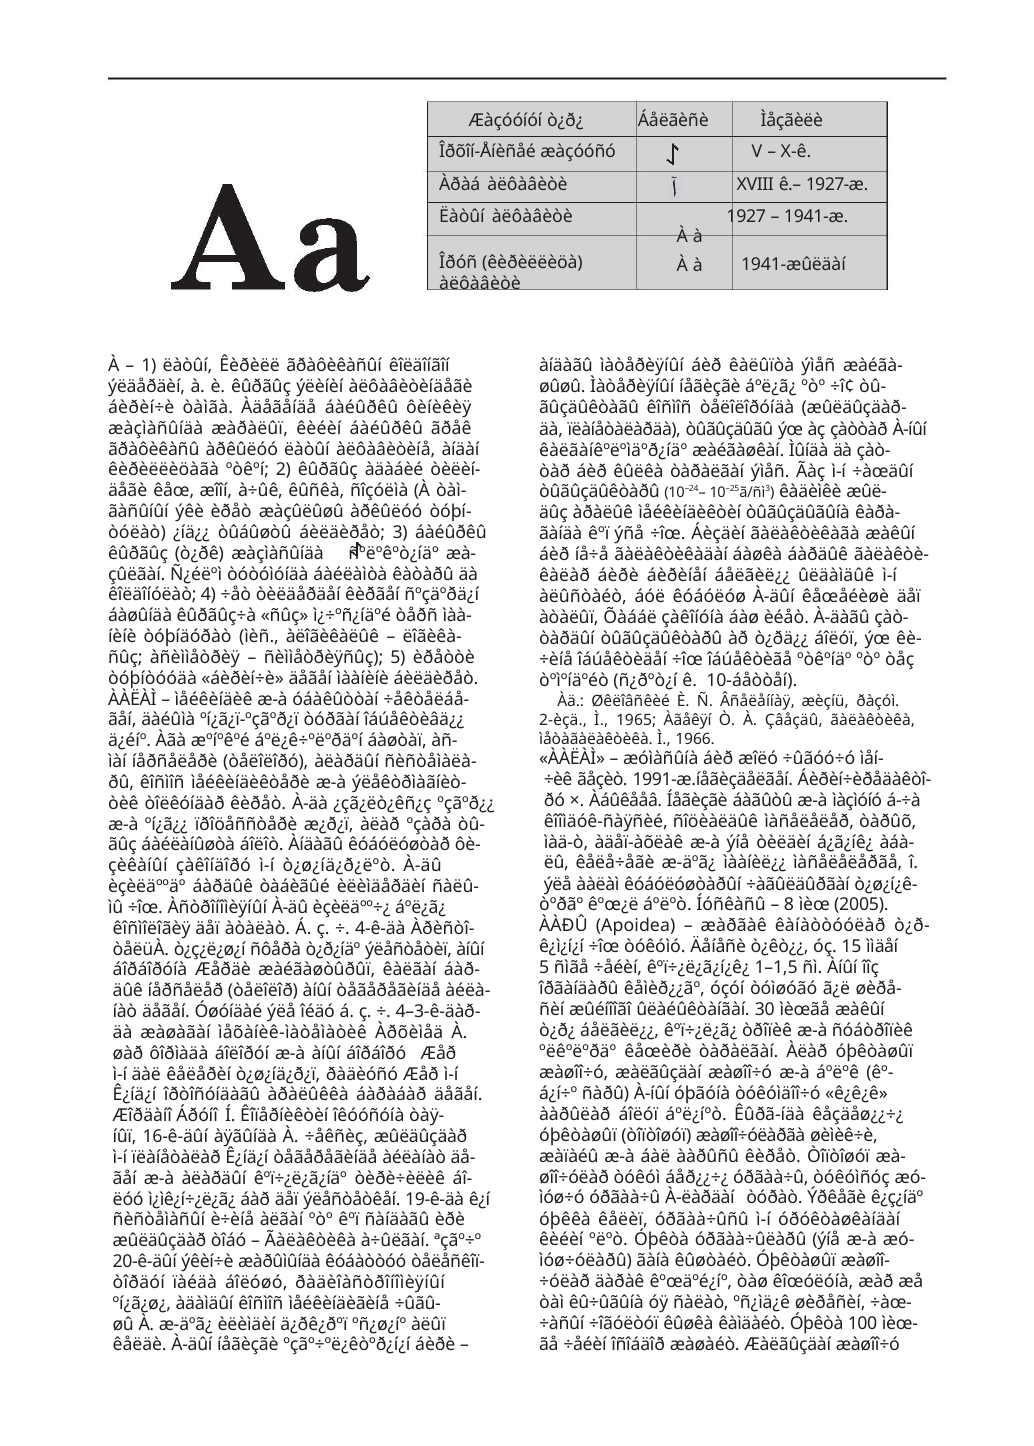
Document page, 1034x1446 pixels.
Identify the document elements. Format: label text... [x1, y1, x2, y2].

picture [11, 0, 1034, 1446]
table_header 1941-æûëäàí [741, 253, 863, 356]
table_header Îðóñ (êèðèëëèöà) àëôàâèòè [439, 253, 674, 356]
text Ëàòûí àëôàâèòè 1927 – 1941-æ. [439, 205, 1023, 226]
table_header À à [676, 253, 739, 356]
table_cell À – 1) ëàòûí, Êèðèëë ãðàôèêàñûí êîëäîíãîí ýëäåðäèí, à. è. êûðãûç ýëèíèí àëôàâèòèíäåãè áèðèí÷è òàìãà. Àäåãåíäå áàéûðêû ôèíèêèÿ æàçìàñûíäà æàðàëûï, êèéèí áàéûðêû ãðåê ãðàôèêàñû àðêûëóó ëàòûí àëôàâèòèíå, àíäàí êèðèëëèöàãà ºòêºí; 2) êûðãûç àäàáèé òèëèí- äåãè êåœ, æîîí, à÷ûê, êûñêà, ñîçóëìà (À òàì- ãàñûíûí ýêè èðåò æàçûëûøû àðêûëóó òóþí- òóëàò) ¿íä¿¿ òûáûøòû áèëäèðåò; 3) áàéûðêû êûðãûç (ò¿ðê) æàçìàñûíäà ñºëºêºò¿íäº æà- çûëãàí. Ñ¿éëºì òóòóìóíäà áàéëàìòà êàòàðû äà êîëäîíóëàò; 4) ÷åò òèëäåðäåí êèðãåí ñºçäºðä¿í áàøûíäà êûðãûç÷à «ñûç» ì¿÷ºñ¿íäºé òåðñ ìàà- íèíè òóþíäóðàò (ìèñ., àëîãèêàëûê – ëîãèêà- ñûç; àñèììåòðèÿ – ñèììåòðèÿñûç); 5) èðåòòè òóþíòóóäà «áèðèí÷è» äåãåí ìààíèíè áèëäèðåò. ÀÀËÀÌ – ìåéêèíäèê æ-à óáàêûòòàí ÷åêòåëáå- ãåí, äàéûìà ºí¿ã¿ï-ºçãºð¿ï òóðãàí îáúåêòèâä¿¿ ä¿éíº. Àãà æºíºêºé áºë¿ê÷ºëºðäºí áàøòàï, àñ- ìàí íåðñåëåðè (òåëîëîðó), àëàðäûí ñèñòåìàëà- ðû, êîñìîñ ìåéêèíäèêòåðè æ-à ýëåêòðìàãíèò- òèê òîëêóíäàð êèðåò. À-äà ¿çã¿ëò¿êñ¿ç ºçãºð¿¿ æ-à ºí¿ã¿¿ ïðîöåññòåðè æ¿ð¿ï, àëàð ºçàðà òû- ãûç áàéëàíûøòà áîëîò. Àíäàãû êóáóëóøòàð ôè- çèêàíûí çàêîíäîðó ì-í ò¿ø¿íä¿ð¿ëºò. À-äû èçèëäººäº áàðäûê òàáèãûé èëèìäåðäèí ñàëû- ìû ÷îœ. Àñòðîíîìèÿíûí À-äû èçèëäºº÷¿ áºë¿ã¿ êîñìîëîãèÿ äåï àòàëàò. Á. ç. ÷. 4-ê-äà Àðèñòî- òåëüÀ. ò¿ç¿ë¿ø¿í ñôåðà ò¿ð¿íäº ýëåñòåòèï, àíûí áîðáîðóíà Æåðäè æàéãàøòûðûï, êàëãàí áàð- äûê íåðñåëåð (òåëîëîð) àíûí òåãåðåãèíäå àéëà- íàò äåãåí. Óøóíäàé ýëå îéäó á. ç. ÷. 4–3-ê-äàð- äà æàøàãàí ìåõàíèê-ìàòåìàòèê Àðõèìåä À. øàð ôîðìàäà áîëîðóí æ-à àíûí áîðáîðó Æåð ì-í äàë êåëåðèí ò¿ø¿íä¿ð¿ï, ðàäèóñó Æåð ì-í Ê¿íä¿í îðòîñóíäàãû àðàëûêêà áàðàáàð äåãåí. Æîðäàíî Áðóíî Í. Êîïåðíèêòèí îêóóñóíà òàÿ- íûï, 16-ê-äûí àÿãûíäà À. ÷åêñèç, æûëäûçäàð ì-í ïëàíåòàëàð Ê¿íä¿í òåãåðåãèíäå àéëàíàò äå- ãåí æ-à àëàðäûí êºï÷¿ë¿ã¿íäº òèðè÷èëèê áî- ëóó ì¿ìê¿í÷¿ë¿ã¿ áàð äåï ýëåñòåòêåí. 19-ê-äà ê¿í ñèñòåìàñûí è÷èíå àëãàí ºòº êºï ñàíäàãû èðè æûëäûçäàð òîáó – Ãàëàêòèêà à÷ûëãàí. ªçãº÷º 20-ê-äûí ýêèí÷è æàðûìûíäà êóáàòòóó òåëåñêîï- òîðäóí ïàéäà áîëóøó, ðàäèîàñòðîíîìèÿíûí ºí¿ã¿ø¿, àäàìäûí êîñìîñ ìåéêèíäèãèíå ÷ûãû- øû À. æ-äºã¿ èëèìäèí ä¿ðê¿ðºï ºñ¿ø¿íº àëûï êåëäè. À-äûí íåãèçãè ºçãº÷ºë¿êòºð¿í¿í áèðè – [108, 356, 537, 1356]
text Æàçóóíóí ò¿ð¿ Áåëãèñè Ìåçãèëè [468, 108, 1023, 130]
table_header [108, 253, 439, 356]
text Àðàá àëôàâèòè XVIII ê.– 1927-æ. [439, 174, 1023, 194]
text À à [676, 226, 1023, 247]
table_cell àíäàãû ìàòåðèÿíûí áèð êàëûïòà ýìåñ æàéãà- øûøû. Ìàòåðèÿíûí íåãèçãè áºë¿ã¿ ºòº ÷î¢ òû- ãûçäûêòàãû êîñìîñ òåëîëîðóíäà (æûëäûçäàð- äà, ïëàíåòàëàðäà), òûãûçäûãû ýœ àç çàòòàð À-íûí êàëãàíêºëºìäºð¿íäº æàéãàøêàí. Ìûíäà äà çàò- òàð áèð êûëêà òàðàëãàí ýìåñ. Ãàç ì-í ÷àœäûí òûãûçäûêòàðû (10–24– 10–25ã/ñì3) êàäèìêè æûë- äûç àðàëûê ìåéêèíäèêòèí òûãûçäûãûíà êàðà- ãàíäà êºï ýñå ÷îœ. Áèçäèí ãàëàêòèêàãà æàêûí áèð íå÷å ãàëàêòèêàäàí áàøêà áàðäûê ãàëàêòè- êàëàð áèðè áèðèíåí áåëãèë¿¿ ûëäàìäûê ì-í àëûñòàéò, áóë êóáóëóø À-äûí êåœåéèøè äåï àòàëûï, Õàááë çàêîíóíà áàø èéåò. À-äàãû çàò- òàðäûí òûãûçäûêòàðû àð ò¿ðä¿¿ áîëóï, ýœ êè- ÷èíå îáúåêòèäåí ÷îœ îáúåêòèãå ºòêºíäº ºòº òåç òºìºíäºéò (ñ¿ðºò¿í ê. 10-áåòòåí). Àä.: Øêëîâñêèé È. Ñ. Âñåëåííàÿ, æèçíü, ðàçóì. 2-èçä., Ì., 1965; Àãåêÿí Ò. À. Çâåçäû, ãàëàêòèêà, ìåòàãàëàêòèêà. Ì., 1966. «ÀÀËÀÌ» – æóìàñûíà áèð æîëó ÷ûãóó÷ó ìåí- ÷èê ãåçèò. 1991-æ.íåãèçäåëãåí. Áèðèí÷èðåäàêòî- ðó ×. Àáûêååâ. Íåãèçãè áàãûòû æ-à ìàçìóíó á-÷à êîîìäóê-ñàÿñèé, ñîöèàëäûê ìàñåëåëåð, òàðûõ, ìàä-ò, àäåï-àõëàê æ-à ýíå òèëäèí á¿ã¿íê¿ àáà- ëû, êåëå÷åãè æ-äºã¿ ìààíèë¿¿ ìàñåëåëåðãå, î. ýëå ààëàì êóáóëóøòàðûí ÷àãûëäûðãàí ò¿ø¿í¿ê- òºðãº êºœ¿ë áºëºò. Íóñêàñû – 8 ìèœ (2005). ÀÀÐÛ (Apoidea) – æàðãàê êàíàòòóóëàð ò¿ð- ê¿ì¿í¿í ÷îœ òóêóìó. Äåíåñè ò¿êò¿¿, óç. 15 ììäåí 5 ñìãå ÷åéèí, êºï÷¿ë¿ã¿í¿ê¿ 1–1,5 ñì. Àíûí îîç îðãàíäàðû êåìèð¿¿ãº, óçóí òóìøóãó ã¿ë øèðå- ñèí æûéíîîãî ûëàéûêòàíãàí. 30 ìèœãå æàêûí ò¿ð¿ áåëãèë¿¿, êºï÷¿ë¿ã¿ òðîïèê æ-à ñóáòðîïèê ºëêºëºðäº êåœèðè òàðàëãàí. Àëàð óþêòàøûï æàøîî÷ó, æàëãûçäàí æàøîî÷ó æ-à áºëºê (êº- á¿í÷º ñàðû) À-íûí óþãóíà òóêóìäîî÷ó «ê¿ê¿ê» ààðûëàð áîëóï áºë¿íºò. Êûðã-íäà êåçäåø¿¿÷¿ óþêòàøûï (òîïòîøóï) æàøîî÷óëàðãà øèìèê÷è, æàïàéû æ-à áàë ààðûñû êèðåò. Òîïòîøóï æà- øîî÷óëàð òóêóì áåð¿¿÷¿ óðãàà÷û, òóêóìñóç æó- ìóø÷ó óðãàà÷û À-ëàðäàí òóðàò. Ýðêåãè ê¿ç¿íäº óþêêà êåëèï, óðãàà÷ûñû ì-í óðóêòàøêàíäàí êèéèí ºëºò. Óþêòà óðãàà÷ûëàðû (ýíå æ-à æó- ìóø÷óëàðû) ãàíà êûøòàéò. Óþêòàøûï æàøîî- ÷óëàð äàðàê êºœäºé¿íº, òàø êîœóëóíà, æàð æå òàì êû÷ûãûíà óÿ ñàëàò, ºñ¿ìä¿ê øèðåñèí, ÷àœ- ÷àñûí ÷îãóëòóï êûøêà êàìäàéò. Óþêòà 100 ìèœ- ãå ÷åéèí îñîáäîð æàøàéò. Æàëãûçäàí æàøîî÷ó [539, 356, 955, 1356]
text Îðõîí-Åíèñåé æàçóóñó V – X-ê. [439, 142, 1023, 162]
